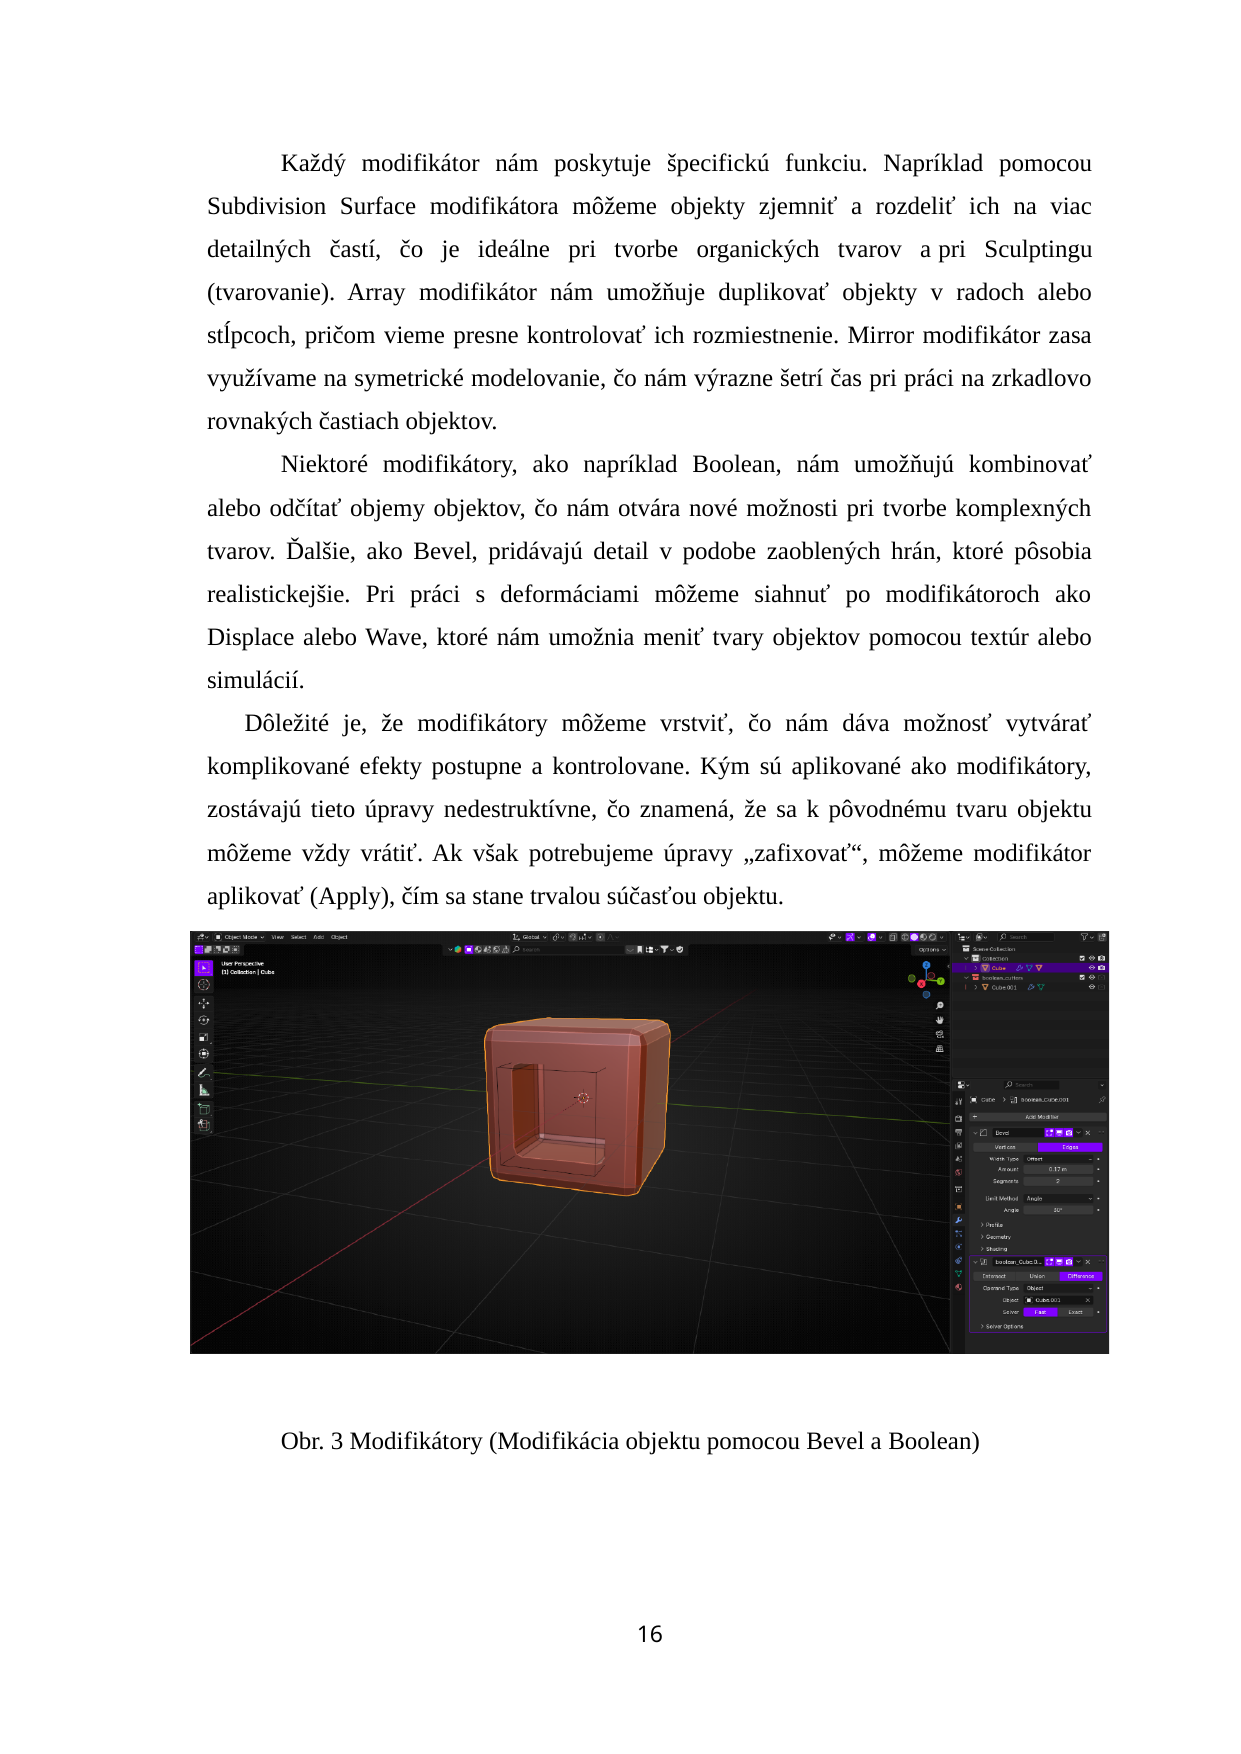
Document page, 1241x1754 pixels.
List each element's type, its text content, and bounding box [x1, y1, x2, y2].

text Dôležité je, že modifikátory môžeme vrstviť, čo nám dáva možnosť vytvárať komplikované efekty postupne a kontrolovane. Kým sú aplikované ako modifikátory, zostávajú tieto úpravy nedestruktívne, čo znamená, že sa k pôvodnému tvaru objektu môžeme vždy vrátiť. Ak však potrebujeme úpravy „zafixovať“, môžeme modifikátor aplikovať (Apply), čím sa stane trvalou súčasťou objektu. [207, 708, 1092, 909]
picture [190, 931, 1110, 1354]
text Obr. 3 Modifikátory (Modifikácia objektu pomocou Bevel a Boolean) [207, 1426, 1092, 1454]
text Každý modifikátor nám poskytuje špecifickú funkciu. Napríklad pomocou Subdivision Surface modifikátora môžeme objekty zjemniť a rozdeliť ich na viac detailných častí, čo je ideálne pri tvorbe organických tvarov a pri Sculptingu (tvarovanie). Array modifikátor nám umožňuje duplikovať objekty v radoch alebo stĺpcoch, pričom vieme presne kontrolovať ich rozmiestnenie. Mirror modifikátor zasa využívame na symetrické modelovanie, čo nám výrazne šetrí čas pri práci na zrkadlovo rovnakých častiach objektov. [207, 148, 1092, 435]
text Niektoré modifikátory, ako napríklad Boolean, nám umožňujú kombinovať alebo odčítať objemy objektov, čo nám otvára nové možnosti pri tvorbe komplexných tvarov. Ďalšie, ako Bevel, pridávajú detail v podobe zaoblených hrán, ktoré pôsobia realistickejšie. Pri práci s deformáciami môžeme siahnuť po modifikátoroch ako Displace alebo Wave, ktoré nám umožnia meniť tvary objektov pomocou textúr alebo simulácií. [207, 449, 1092, 694]
